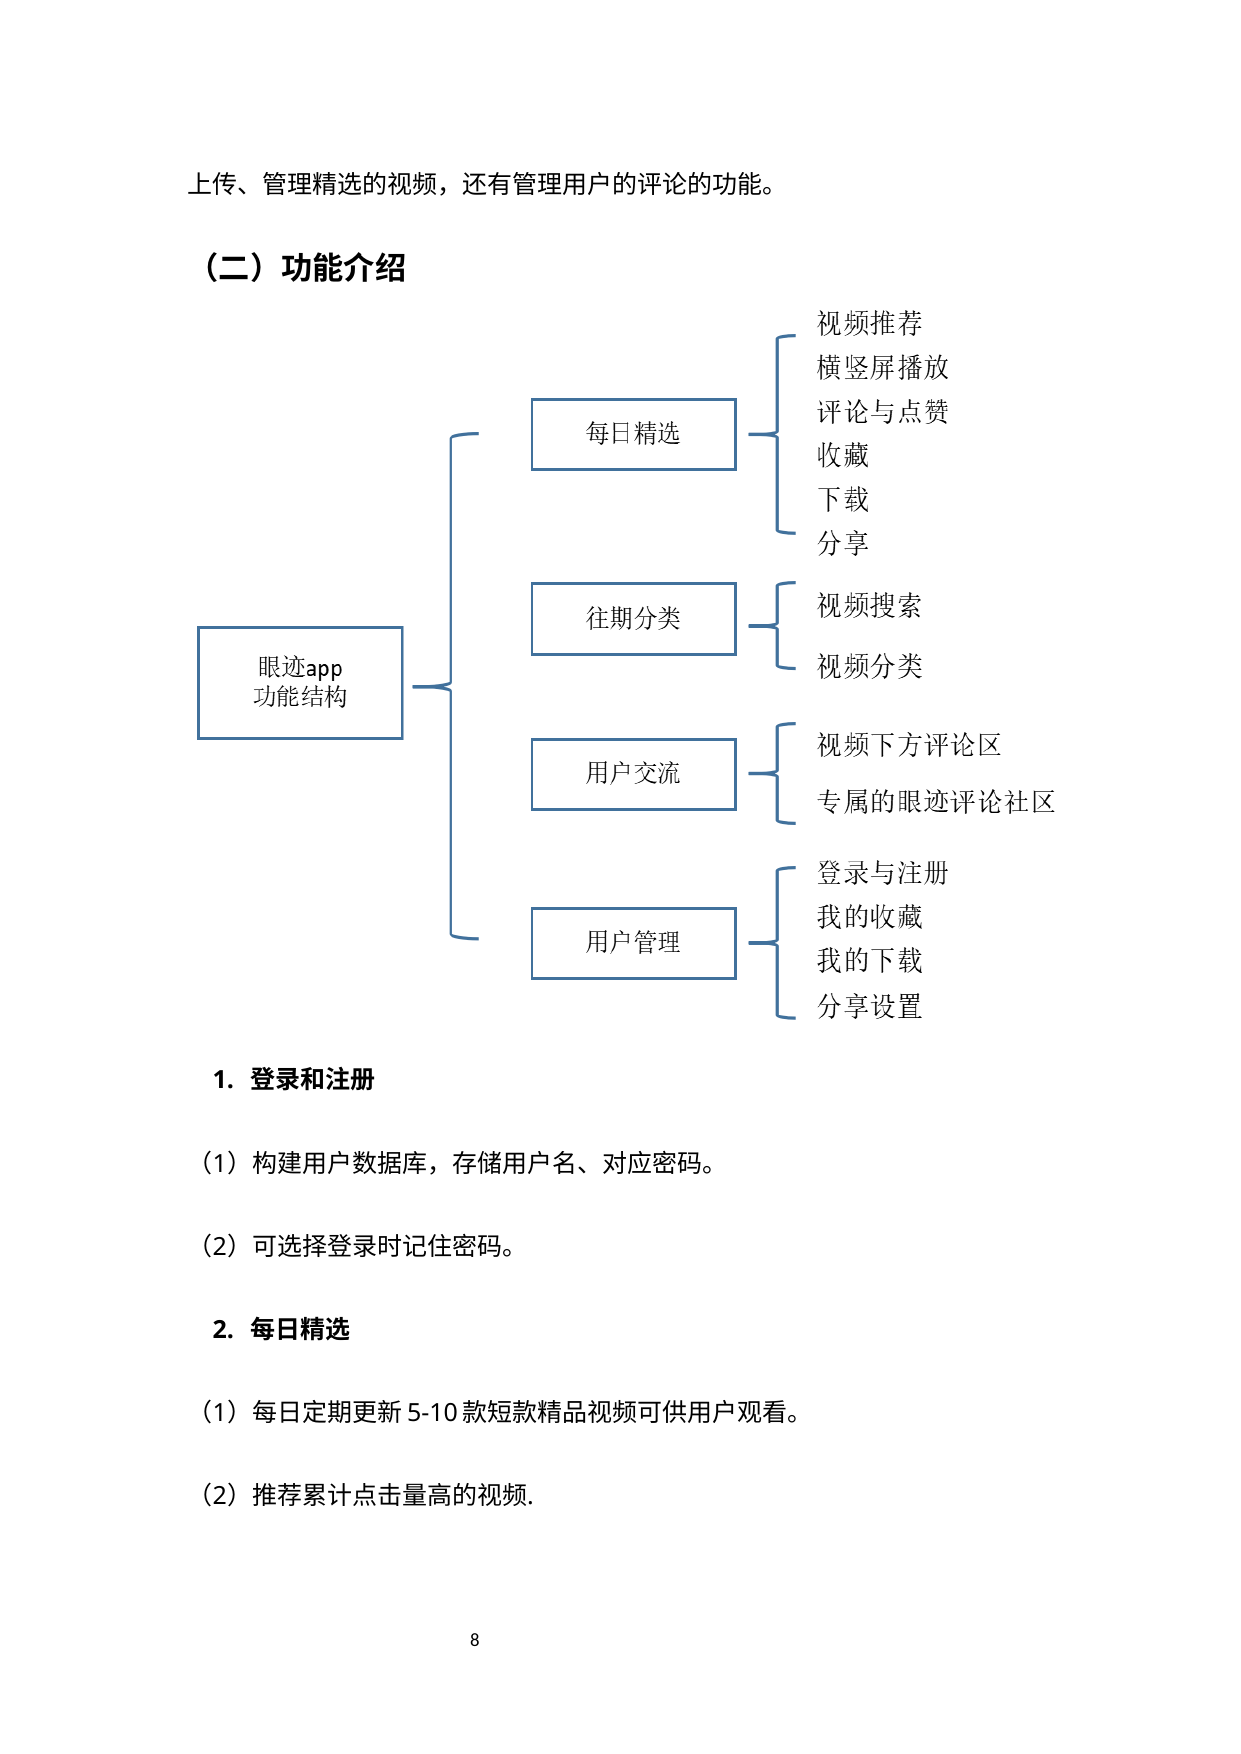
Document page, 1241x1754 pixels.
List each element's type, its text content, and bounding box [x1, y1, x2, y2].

list （1）每日定期更新5-10款短款精品视频可供用户观看。 [187, 1378, 1053, 1443]
list （1）构建用户数据库，存储用户名、对应密码。 [187, 1129, 1053, 1194]
list 功能介绍 [187, 233, 1053, 298]
picture [187, 298, 1075, 1031]
list （2）推荐累计点击量高的视频. [187, 1461, 1053, 1526]
list 登录和注册 [212, 1046, 1053, 1111]
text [187, 150, 1053, 215]
list 每日精选 [212, 1295, 1053, 1360]
list （2）可选择登录时记住密码。 [187, 1212, 1053, 1277]
